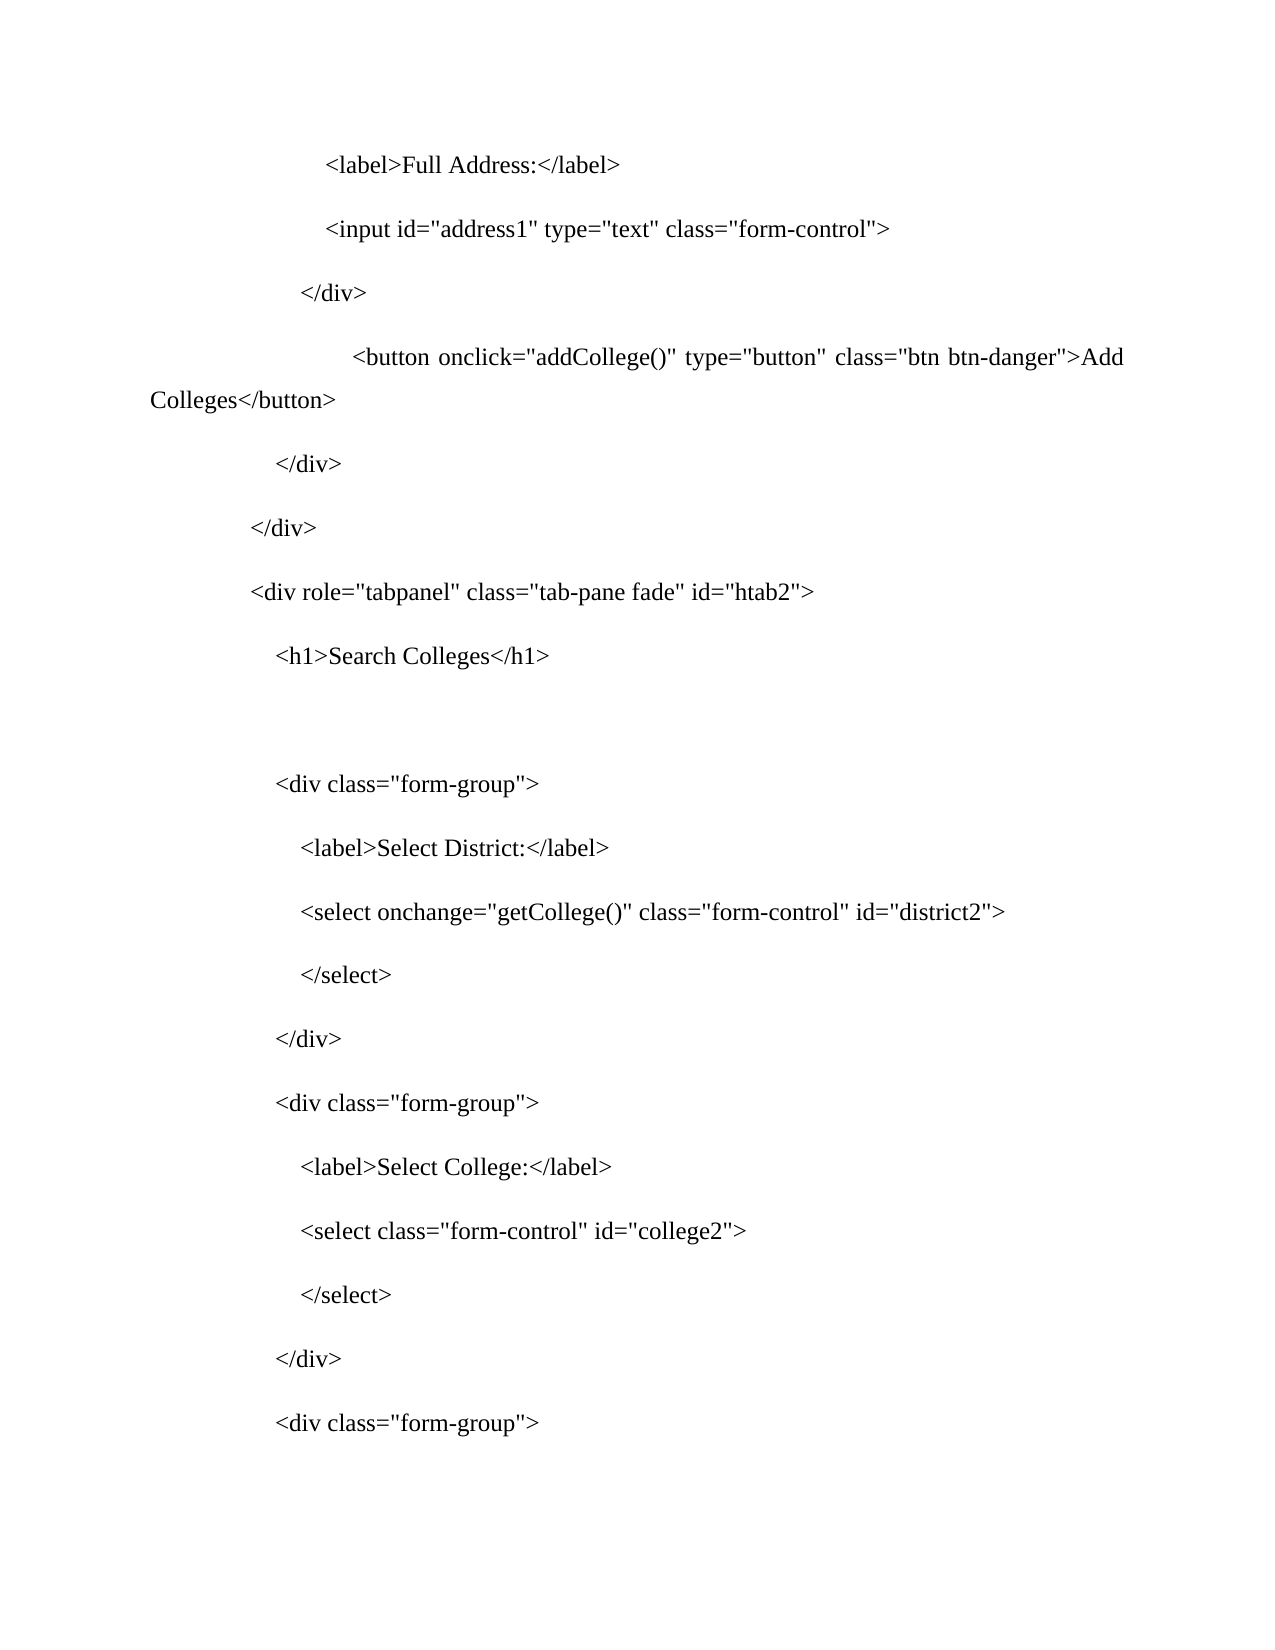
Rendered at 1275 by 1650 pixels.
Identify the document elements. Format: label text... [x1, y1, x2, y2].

text <div class="form-group"> [150, 769, 1125, 797]
text <div class="form-group"> [150, 1088, 1125, 1117]
text <label>Full Address:</label> [150, 150, 1125, 179]
text </div> [150, 449, 1125, 478]
text </div> [150, 1344, 1125, 1373]
text </div> [150, 1024, 1125, 1053]
text <div class="form-group"> [150, 1408, 1125, 1437]
text <div role="tabpanel" class="tab-pane fade" id="htab2"> [150, 577, 1125, 606]
text <label>Select District:</label> [150, 833, 1125, 861]
text <button onclick="addCollege()" type="button" class="btn btn-danger">Add Colleges</button> [150, 342, 1125, 414]
text <h1>Search Colleges</h1> [150, 641, 1125, 669]
text <select onchange="getCollege()" class="form-control" id="district2"> [150, 897, 1125, 925]
text </select> [150, 1280, 1125, 1309]
text </div> [150, 513, 1125, 542]
text </div> [150, 278, 1125, 307]
text </select> [150, 961, 1125, 989]
text <select class="form-control" id="college2"> [150, 1216, 1125, 1245]
text <label>Select College:</label> [150, 1152, 1125, 1181]
text <input id="address1" type="text" class="form-control"> [150, 214, 1125, 243]
